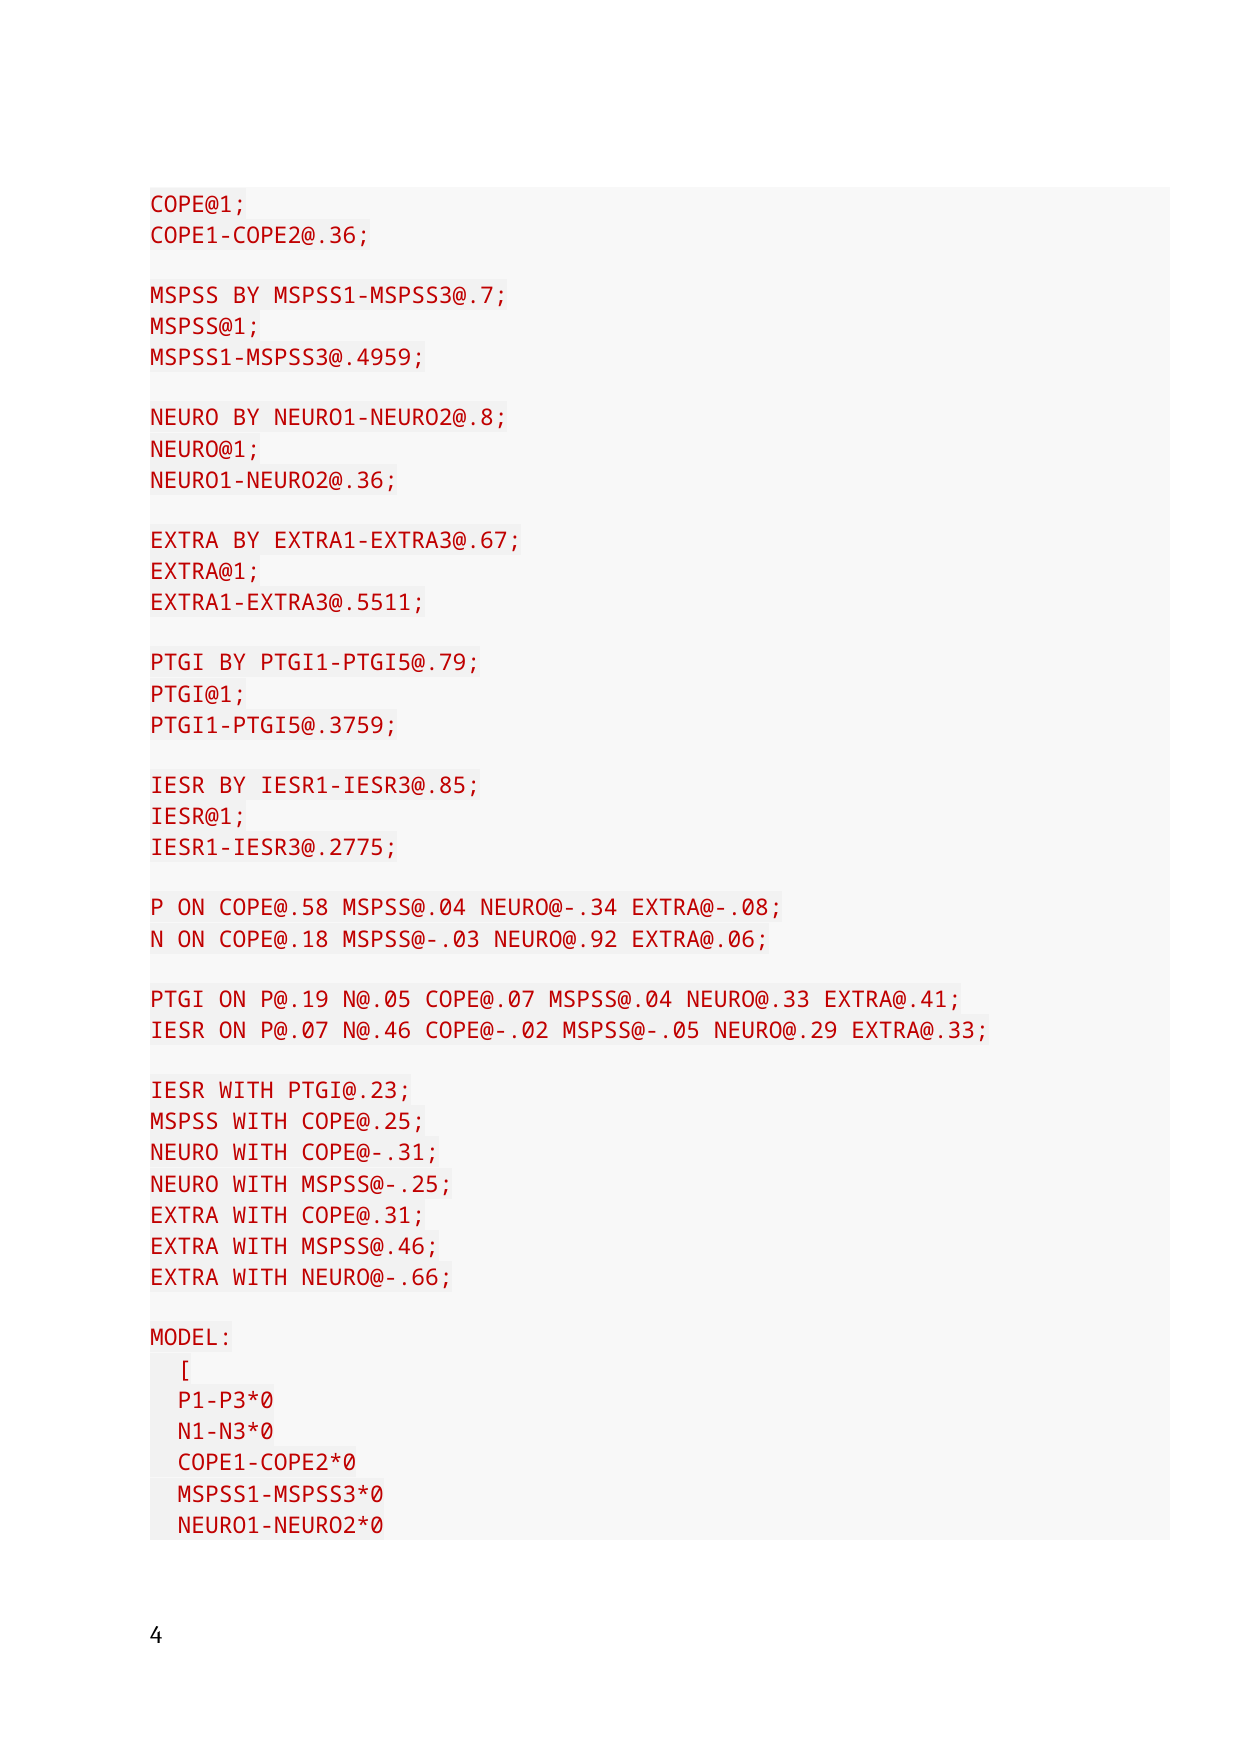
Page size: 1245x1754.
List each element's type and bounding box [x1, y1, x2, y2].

text [150, 187, 1170, 1540]
